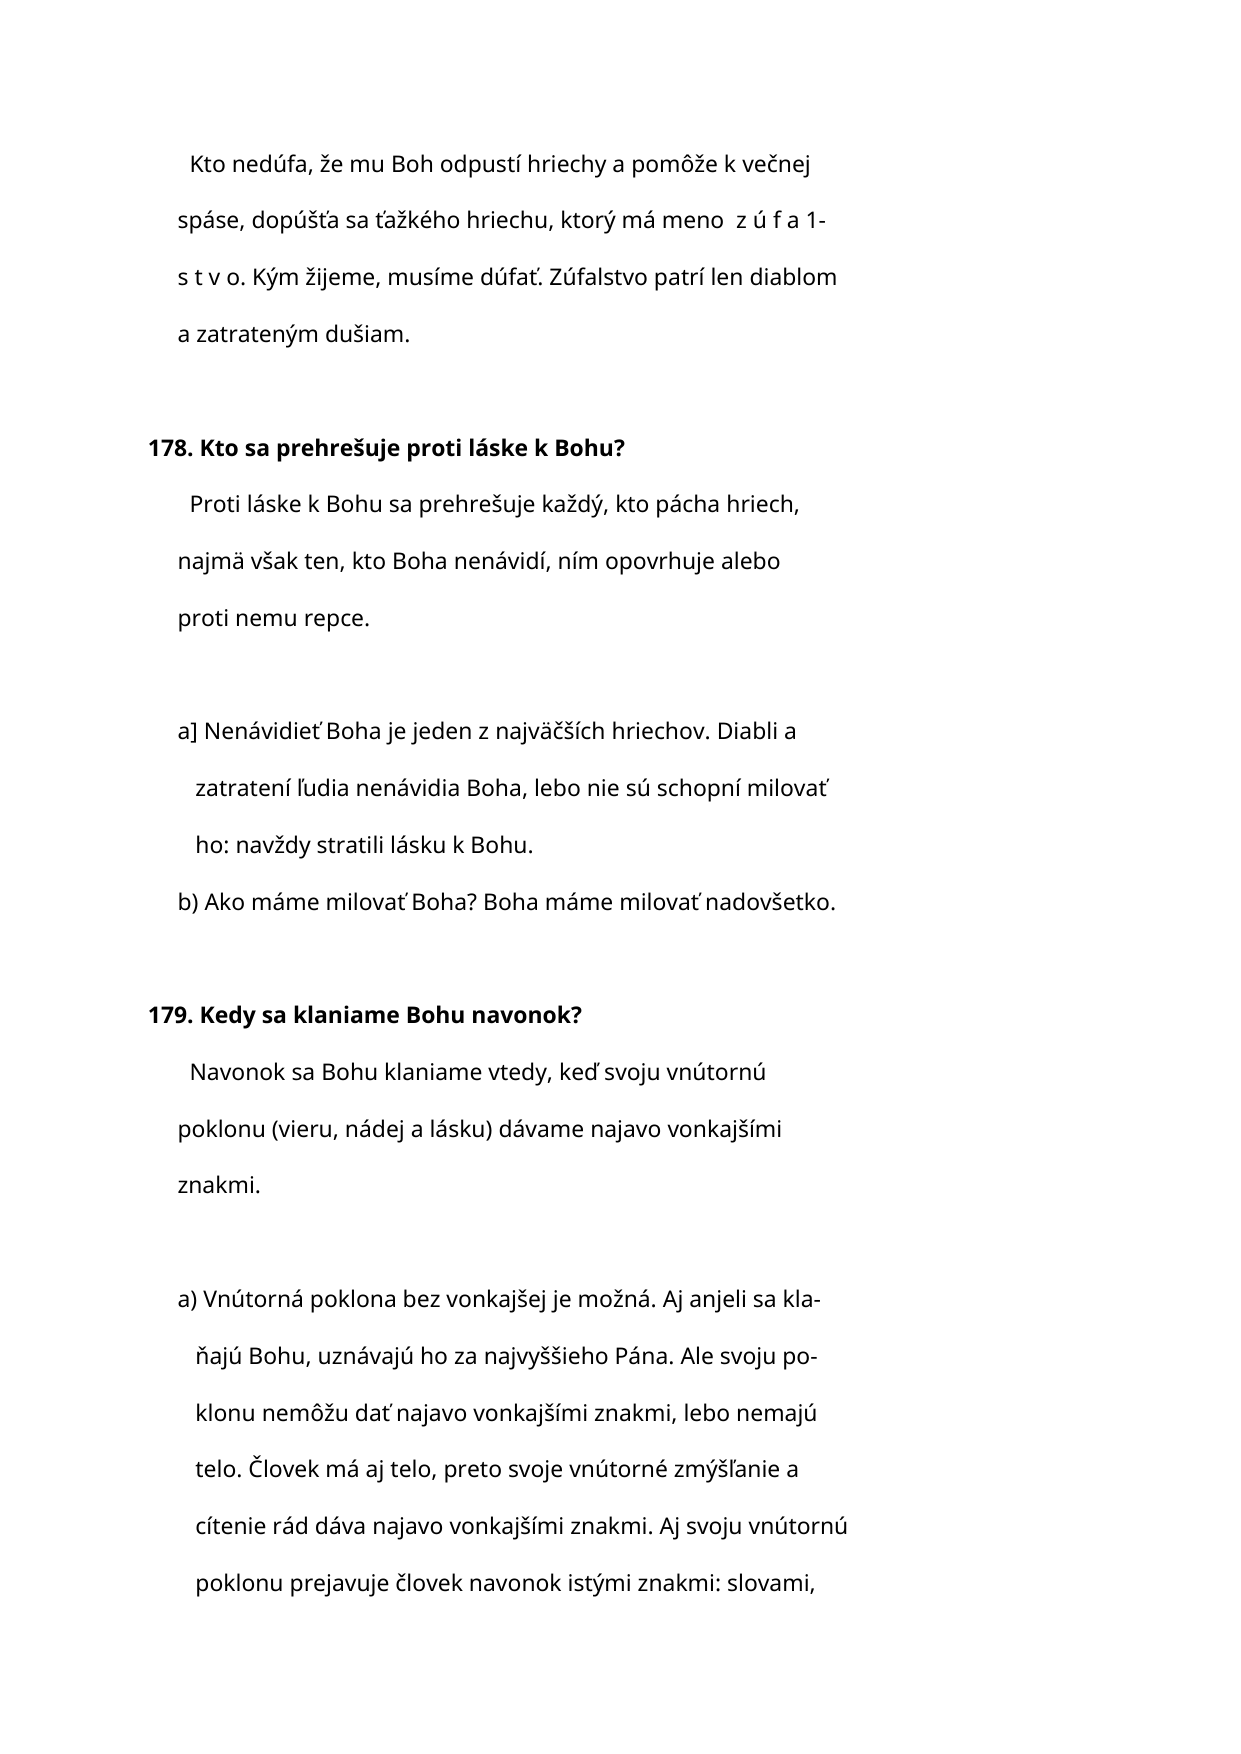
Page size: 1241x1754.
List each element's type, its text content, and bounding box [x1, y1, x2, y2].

text spáse, dopúšťa sa ťažkého hriechu, ktorý má meno z ú f a 1- [148, 204, 1093, 236]
text znakmi. [148, 1169, 1093, 1201]
text Navonok sa Bohu klaniame vtedy, keď svoju vnútornú [148, 1056, 1093, 1087]
text klonu nemôžu dať najavo vonkajšími znakmi, lebo nemajú [148, 1397, 1093, 1428]
text a] Nenávidieť Boha je jeden z najväčších hriechov. Diabli a [148, 715, 1093, 747]
text najmä však ten, kto Boha nenávidí, ním opovrhuje alebo [148, 545, 1093, 576]
text b) Ako máme milovať Boha? Boha máme milovať nadovšetko. [148, 886, 1093, 917]
text s t v o. Kým žijeme, musíme dúfať. Zúfalstvo patrí len diablom [148, 261, 1093, 292]
text Proti láske k Bohu sa prehrešuje každý, kto pácha hriech, [148, 488, 1093, 519]
text 179. Kedy sa klaniame Bohu navonok? [148, 999, 1093, 1030]
text 178. Kto sa prehrešuje proti láske k Bohu? [148, 431, 1093, 463]
text proti nemu repce. [148, 602, 1093, 633]
text telo. Človek má aj telo, preto svoje vnútorné zmýšľanie a [148, 1453, 1093, 1484]
text poklonu prejavuje človek navonok istými znakmi: slovami, [148, 1567, 1093, 1598]
text poklonu (vieru, nádej a lásku) dávame najavo vonkajšími [148, 1113, 1093, 1144]
text zatratení ľudia nenávidia Boha, lebo nie sú schopní milovať [148, 772, 1093, 803]
text ňajú Bohu, uznávajú ho za najvyššieho Pána. Ale svoju po- [148, 1340, 1093, 1371]
text cítenie rád dáva najavo vonkajšími znakmi. Aj svoju vnútornú [148, 1510, 1093, 1541]
text Kto nedúfa, že mu Boh odpustí hriechy a pomôže k večnej [148, 148, 1093, 179]
text ho: navždy stratili lásku k Bohu. [148, 829, 1093, 860]
text a) Vnútorná poklona bez vonkajšej je možná. Aj anjeli sa kla- [148, 1283, 1093, 1314]
text a zatrateným dušiam. [148, 318, 1093, 349]
